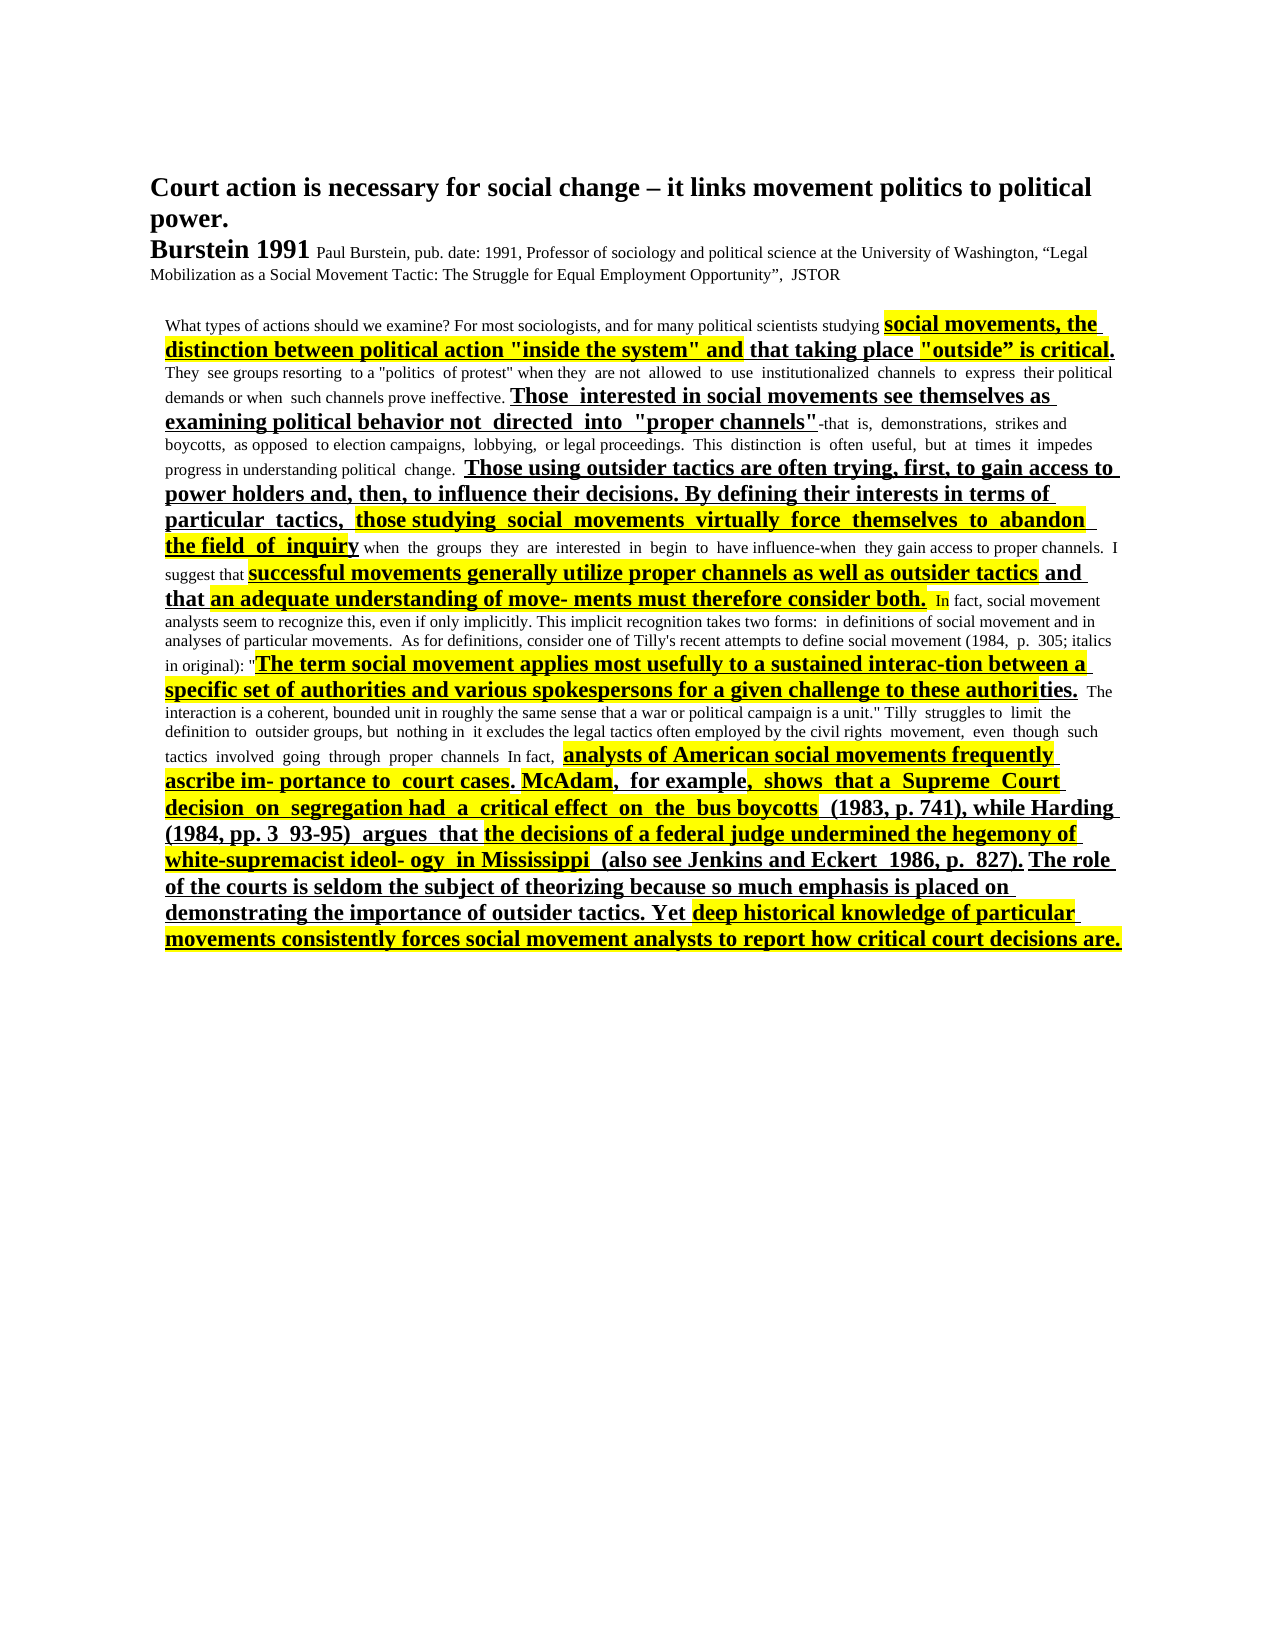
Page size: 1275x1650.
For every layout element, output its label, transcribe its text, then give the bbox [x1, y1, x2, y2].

text Burstein 1991 Paul Burstein, pub. date: 1991, Professor of sociology and political science at the University of Washington, “Legal Mobilization as a Social Movement Tactic: The Struggle for Equal Employment Opportunity”, JSTOR [150, 233, 1125, 283]
subtitle Court action is necessary for social change – it links movement politics to political power. [150, 171, 1125, 233]
text What types of actions should we examine? For most sociologists, and for many political scientists studying social movements, the distinction between political action "inside the system" and that taking place "outside” is critical. They see groups resorting to a "politics of protest" when they are not allowed to use institutionalized channels to express their political demands or when such channels prove ineffective. Those interested in social movements see themselves as examining political behavior not directed into "proper channels"-that is, demonstrations, strikes and boycotts, as opposed to election campaigns, lobbying, or legal proceedings. This distinction is often useful, but at times it impedes progress in understanding political change. Those using outsider tactics are often trying, first, to gain access to power holders and, then, to influence their decisions. By defining their interests in terms of particular tactics, those studying social movements virtually force themselves to abandon the field of inquiry when the groups they are interested in begin to have influence-when they gain access to proper channels. I suggest that successful movements generally utilize proper channels as well as outsider tactics and that an adequate understanding of move- ments must therefore consider both. In fact, social movement analysts seem to recognize this, even if only implicitly. This implicit recognition takes two forms: in definitions of social movement and in analyses of particular movements. As for definitions, consider one of Tilly's recent attempts to define social movement (1984, p. 305; italics in original): "The term social movement applies most usefully to a sustained interac-tion between a specific set of authorities and various spokespersons for a given challenge to these authorities. The interaction is a coherent, bounded unit in roughly the same sense that a war or political campaign is a unit." Tilly struggles to limit the definition to outsider groups, but nothing in it excludes the legal tactics often employed by the civil rights movement, even though such tactics involved going through proper channels In fact, analysts of American social movements frequently ascribe im- portance to court cases. McAdam, for example, shows that a Supreme Court decision on segregation had a critical effect on the bus boycotts (1983, p. 741), while Harding (1984, pp. 3 93-95) argues that the decisions of a federal judge undermined the hegemony of white-supremacist ideol- ogy in Mississippi (also see Jenkins and Eckert 1986, p. 827). The role of the courts is seldom the subject of theorizing because so much emphasis is placed on demonstrating the importance of outsider tactics. Yet deep historical knowledge of particular movements consistently forces social movement analysts to report how critical court decisions are. [165, 310, 1125, 952]
